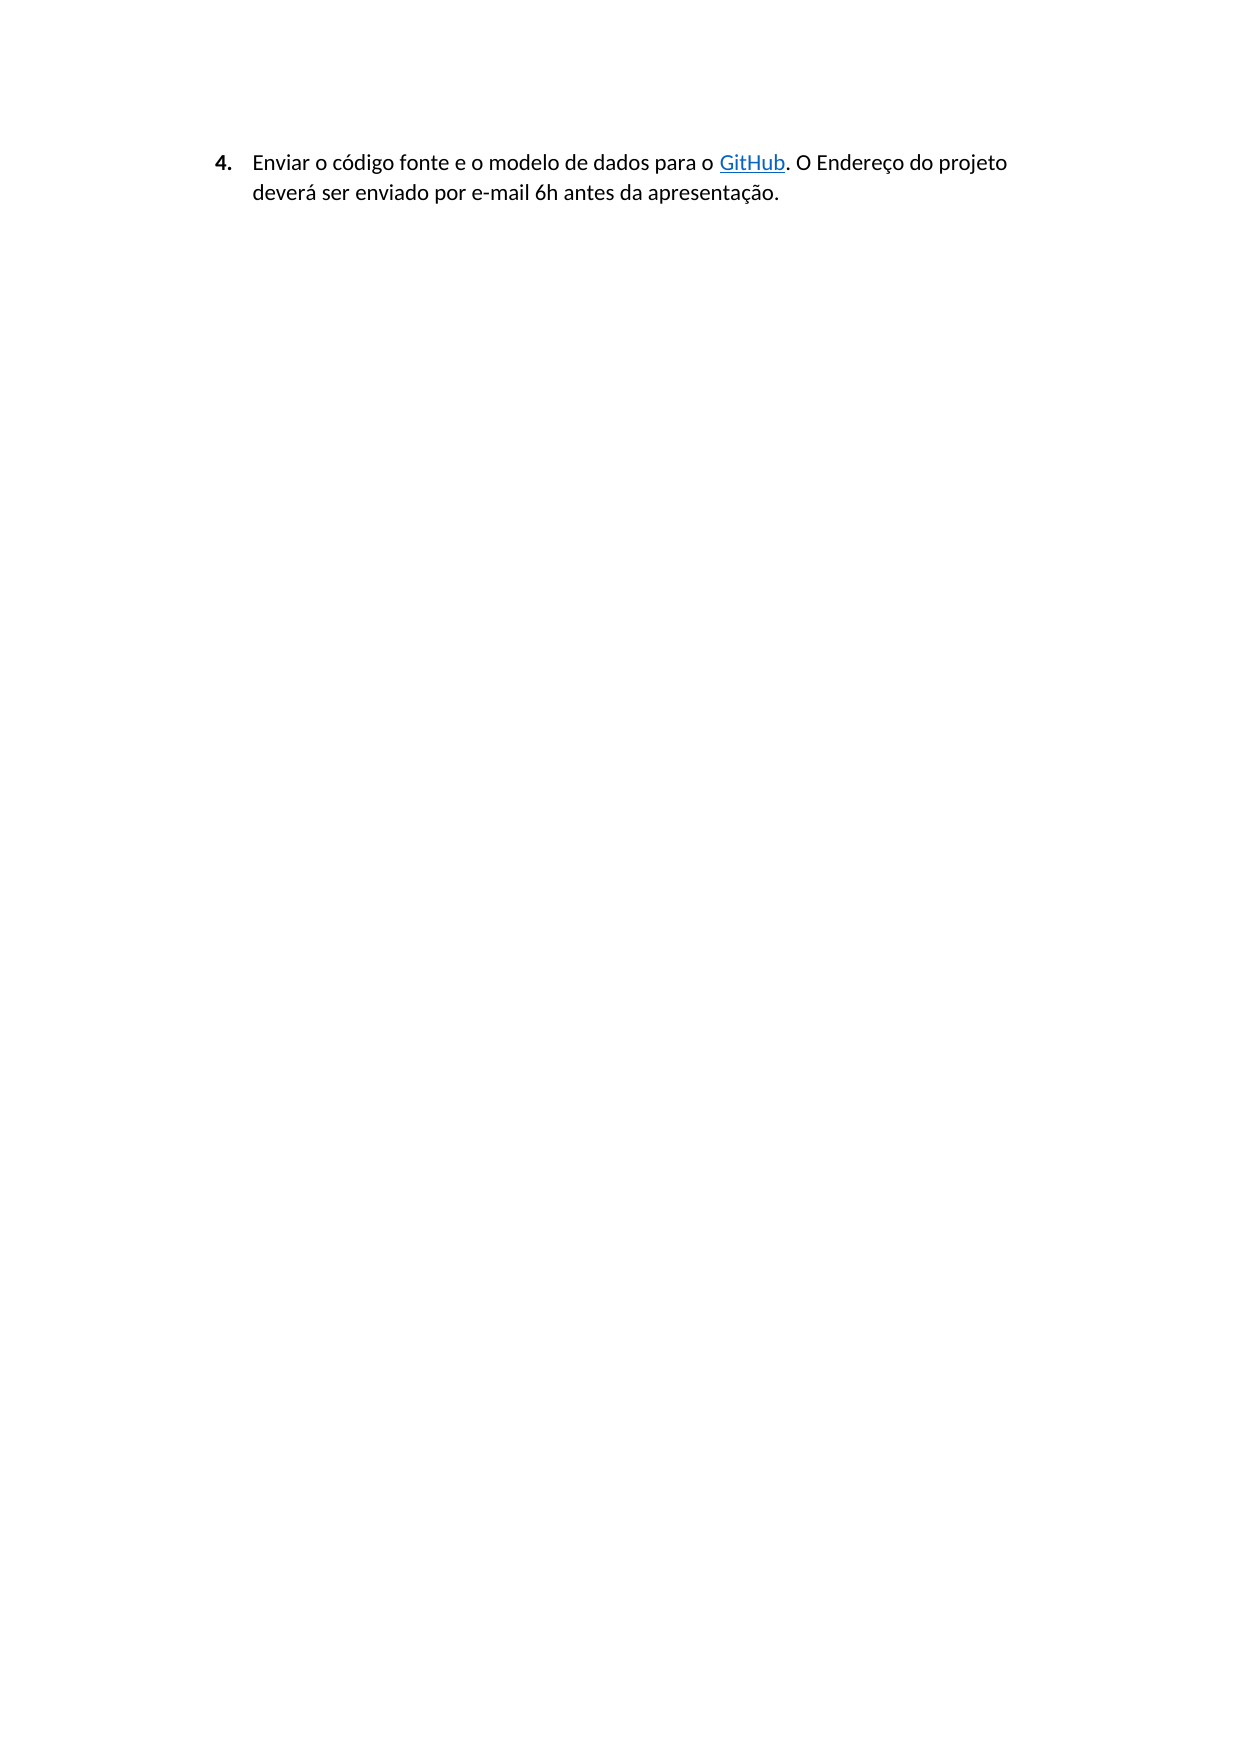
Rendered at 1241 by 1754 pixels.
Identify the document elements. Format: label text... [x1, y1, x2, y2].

list Enviar o código fonte e o modelo de dados para o GitHub. O Endereço do projeto deverá ser enviado por e-mail 6h antes da apresentação. [215, 148, 1063, 206]
